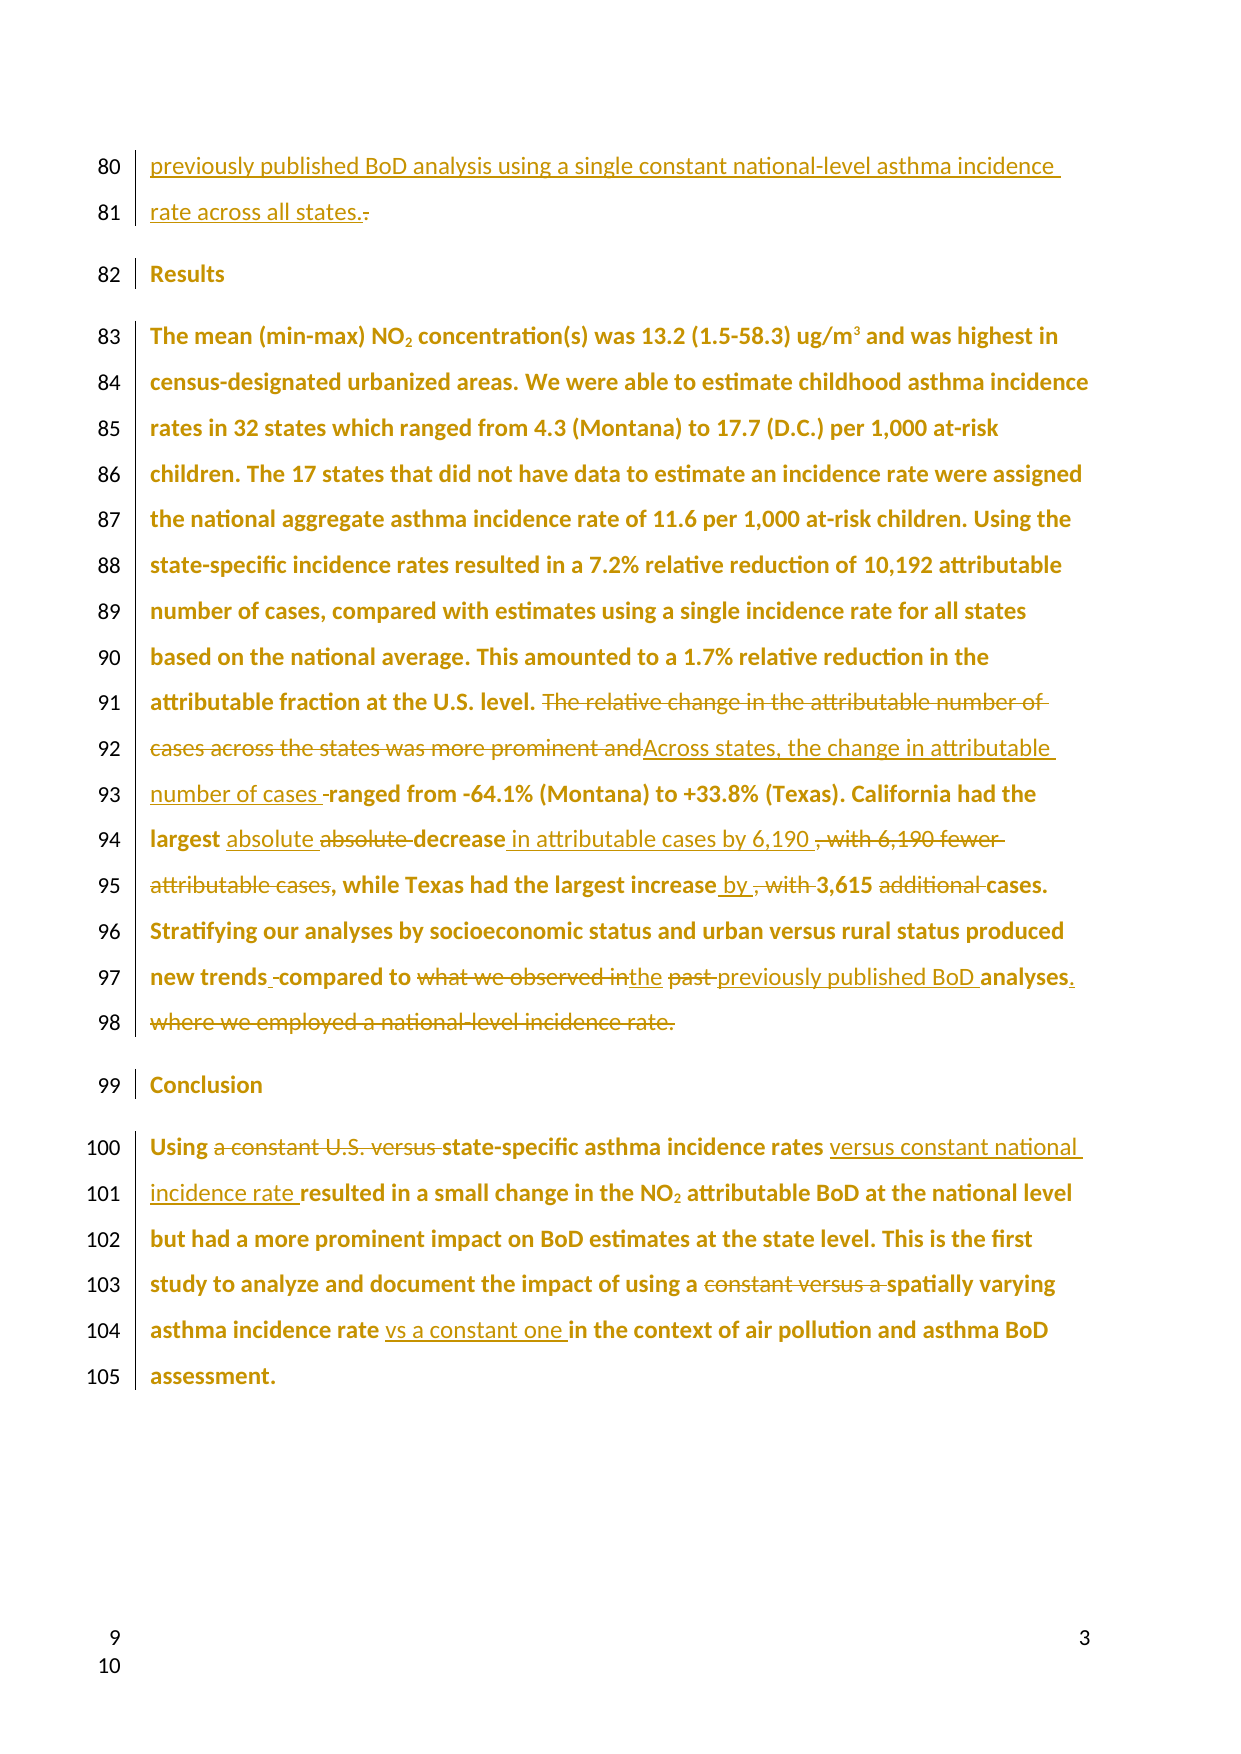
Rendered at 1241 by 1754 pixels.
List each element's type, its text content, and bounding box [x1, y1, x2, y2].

text Using state-specific asthma incidence rates resulted in a small change in the NO2 attributable BoD at the national level but had a more prominent impact on BoD estimates at the state level. This is the first study to analyze and document the impact of using a spatially varying asthma incidence rate in the context of air pollution and asthma BoD assessment. [150, 1131, 1090, 1390]
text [150, 150, 1090, 226]
text The mean (min-max) NO2 concentration(s) was 13.2 (1.5-58.3) ug/m3 and was highest in census-designated urbanized areas. We were able to estimate childhood asthma incidence rates in 32 states which ranged from 4.3 (Montana) to 17.7 (D.C.) per 1,000 at-risk children. The 17 states that did not have data to estimate an incidence rate were assigned the national aggregate asthma incidence rate of 11.6 per 1,000 at-risk children. Using the state-specific incidence rates resulted in a 7.2% relative reduction of 10,192 attributable number of cases, compared with estimates using a single incidence rate for all states based on the national average. This amounted to a 1.7% relative reduction in the attributable fraction at the U.S. level. ranged from -64.1% (Montana) to +33.8% (Texas). California had the largest decrease, while Texas had the largest increase3,615 cases. Stratifying our analyses by socioeconomic status and urban versus rural status produced new trendscompared to analyses [150, 321, 1090, 1037]
text Conclusion [150, 1069, 1090, 1099]
text Results [150, 258, 1090, 289]
